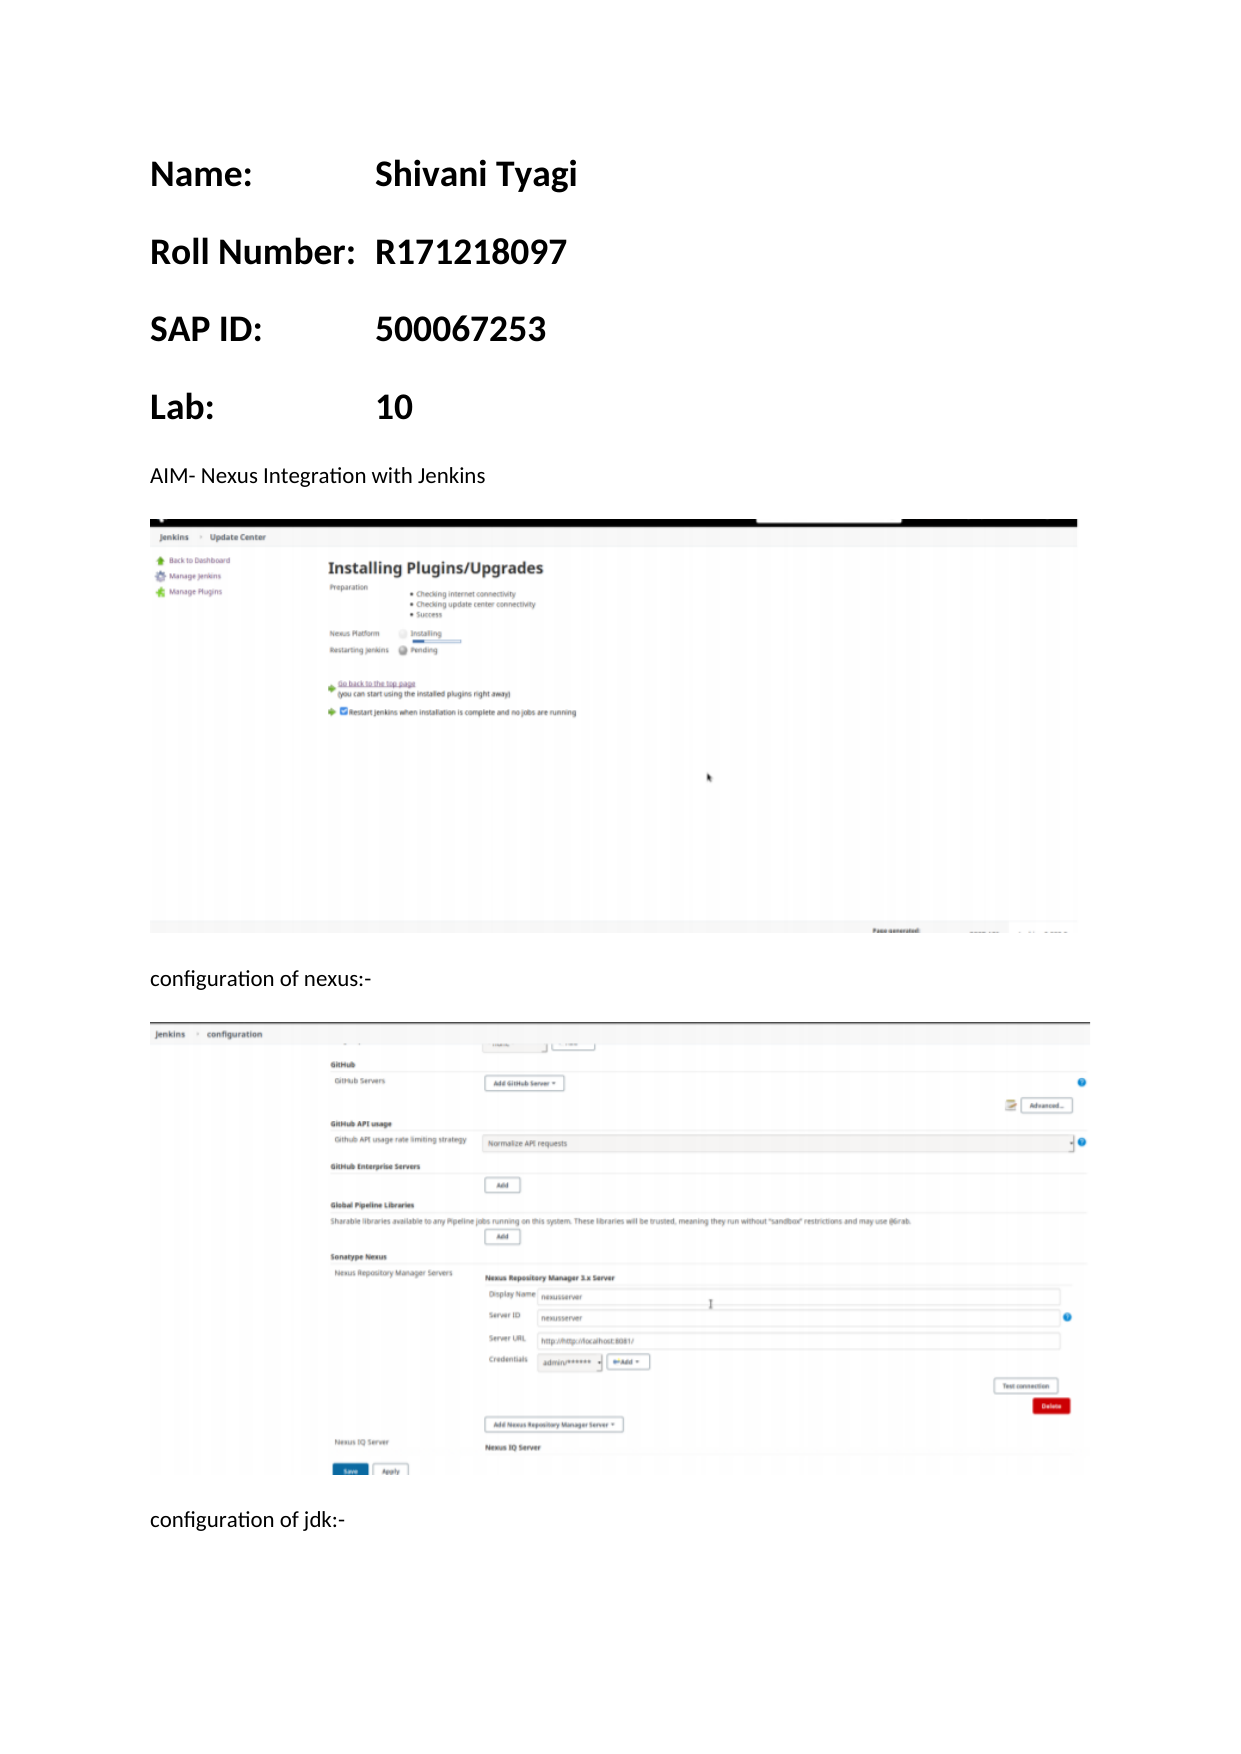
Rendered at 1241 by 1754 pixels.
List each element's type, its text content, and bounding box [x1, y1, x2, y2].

text AIM- Nexus Integration with Jenkins [150, 461, 1090, 489]
text SAP ID: 500067253 [150, 305, 1090, 351]
text Lab: 10 [150, 383, 1090, 429]
picture [150, 519, 1091, 933]
text Name: Shivani Tyagi [150, 150, 1090, 196]
text configuration of jdk:- [150, 1506, 1090, 1534]
picture [150, 1022, 1091, 1475]
text Roll Number: R171218097 [150, 228, 1090, 273]
text configuration of nexus:- [150, 964, 1090, 992]
